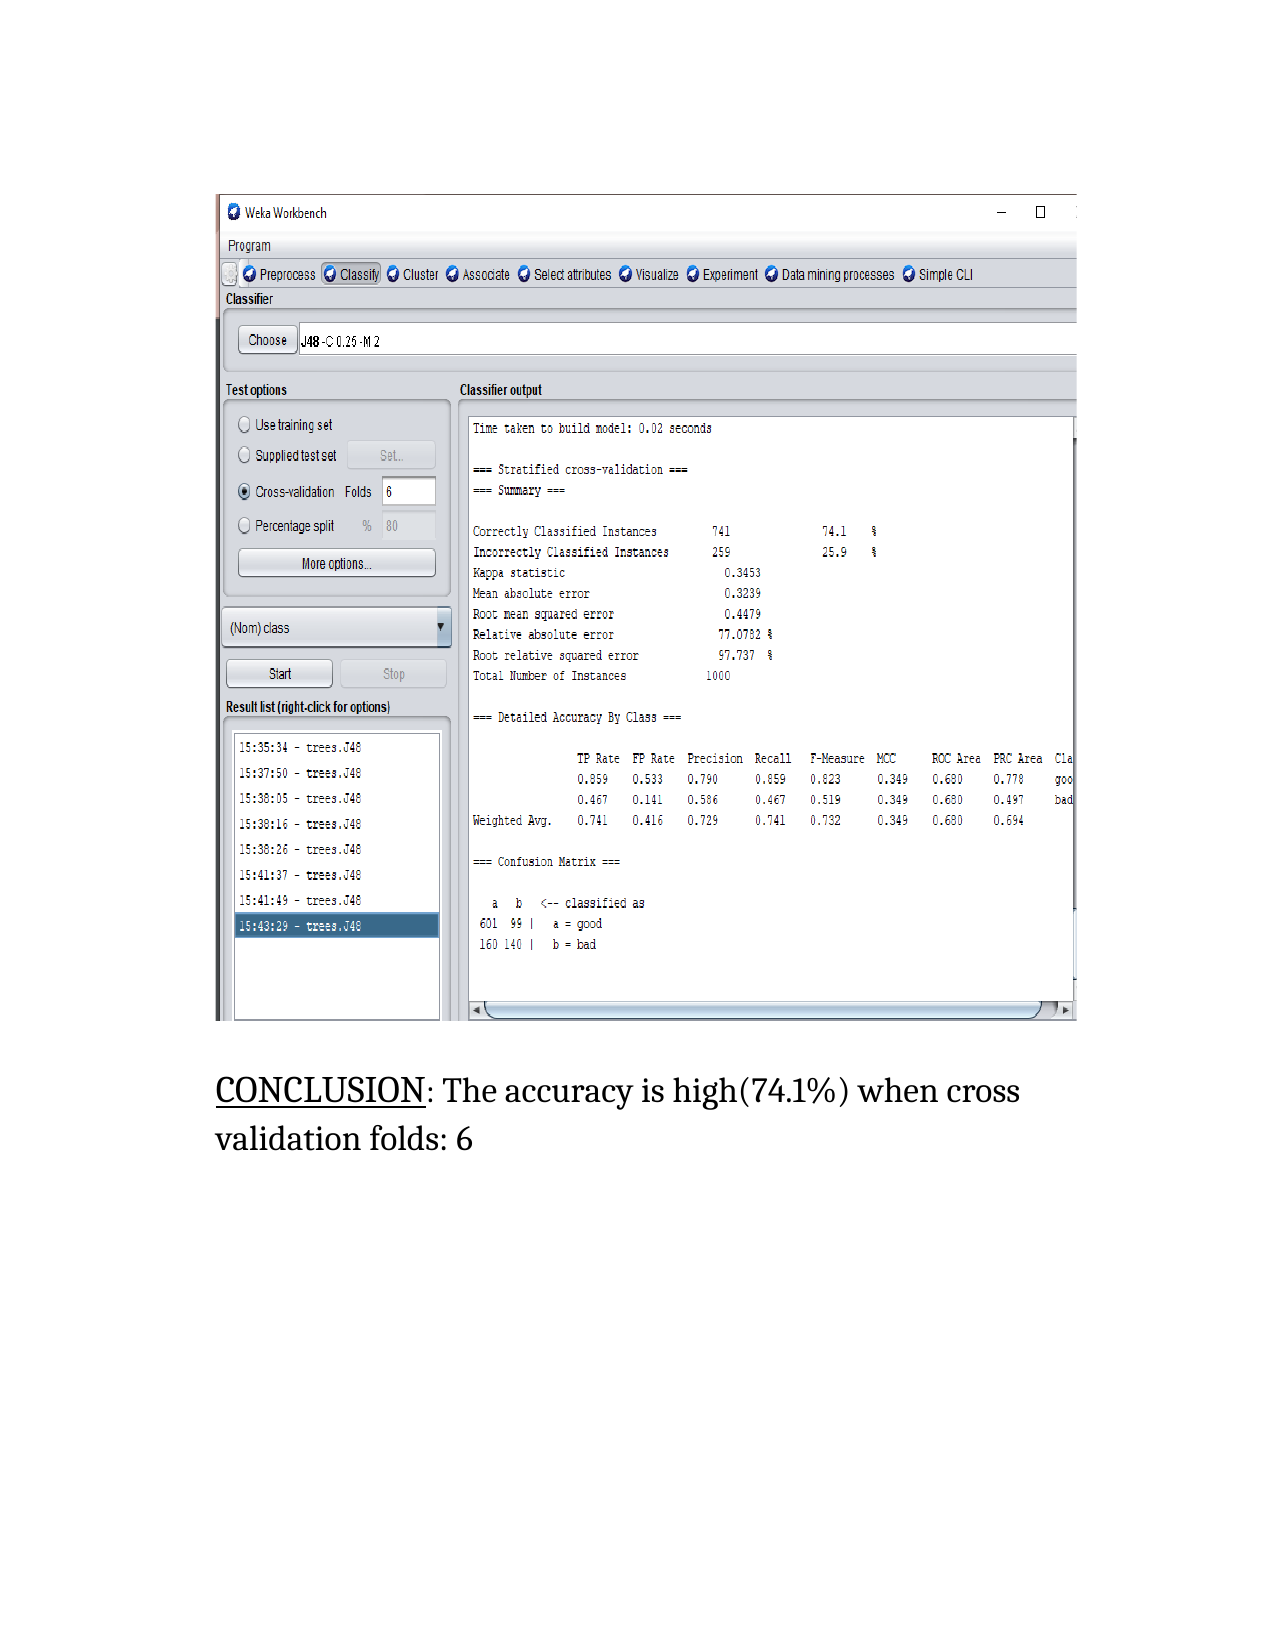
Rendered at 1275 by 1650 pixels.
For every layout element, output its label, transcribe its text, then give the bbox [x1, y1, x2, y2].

picture [215, 194, 1077, 1021]
text CONCLUSION: The accuracy is high(74.1%) when cross validation folds: 6 [216, 1069, 1125, 1159]
